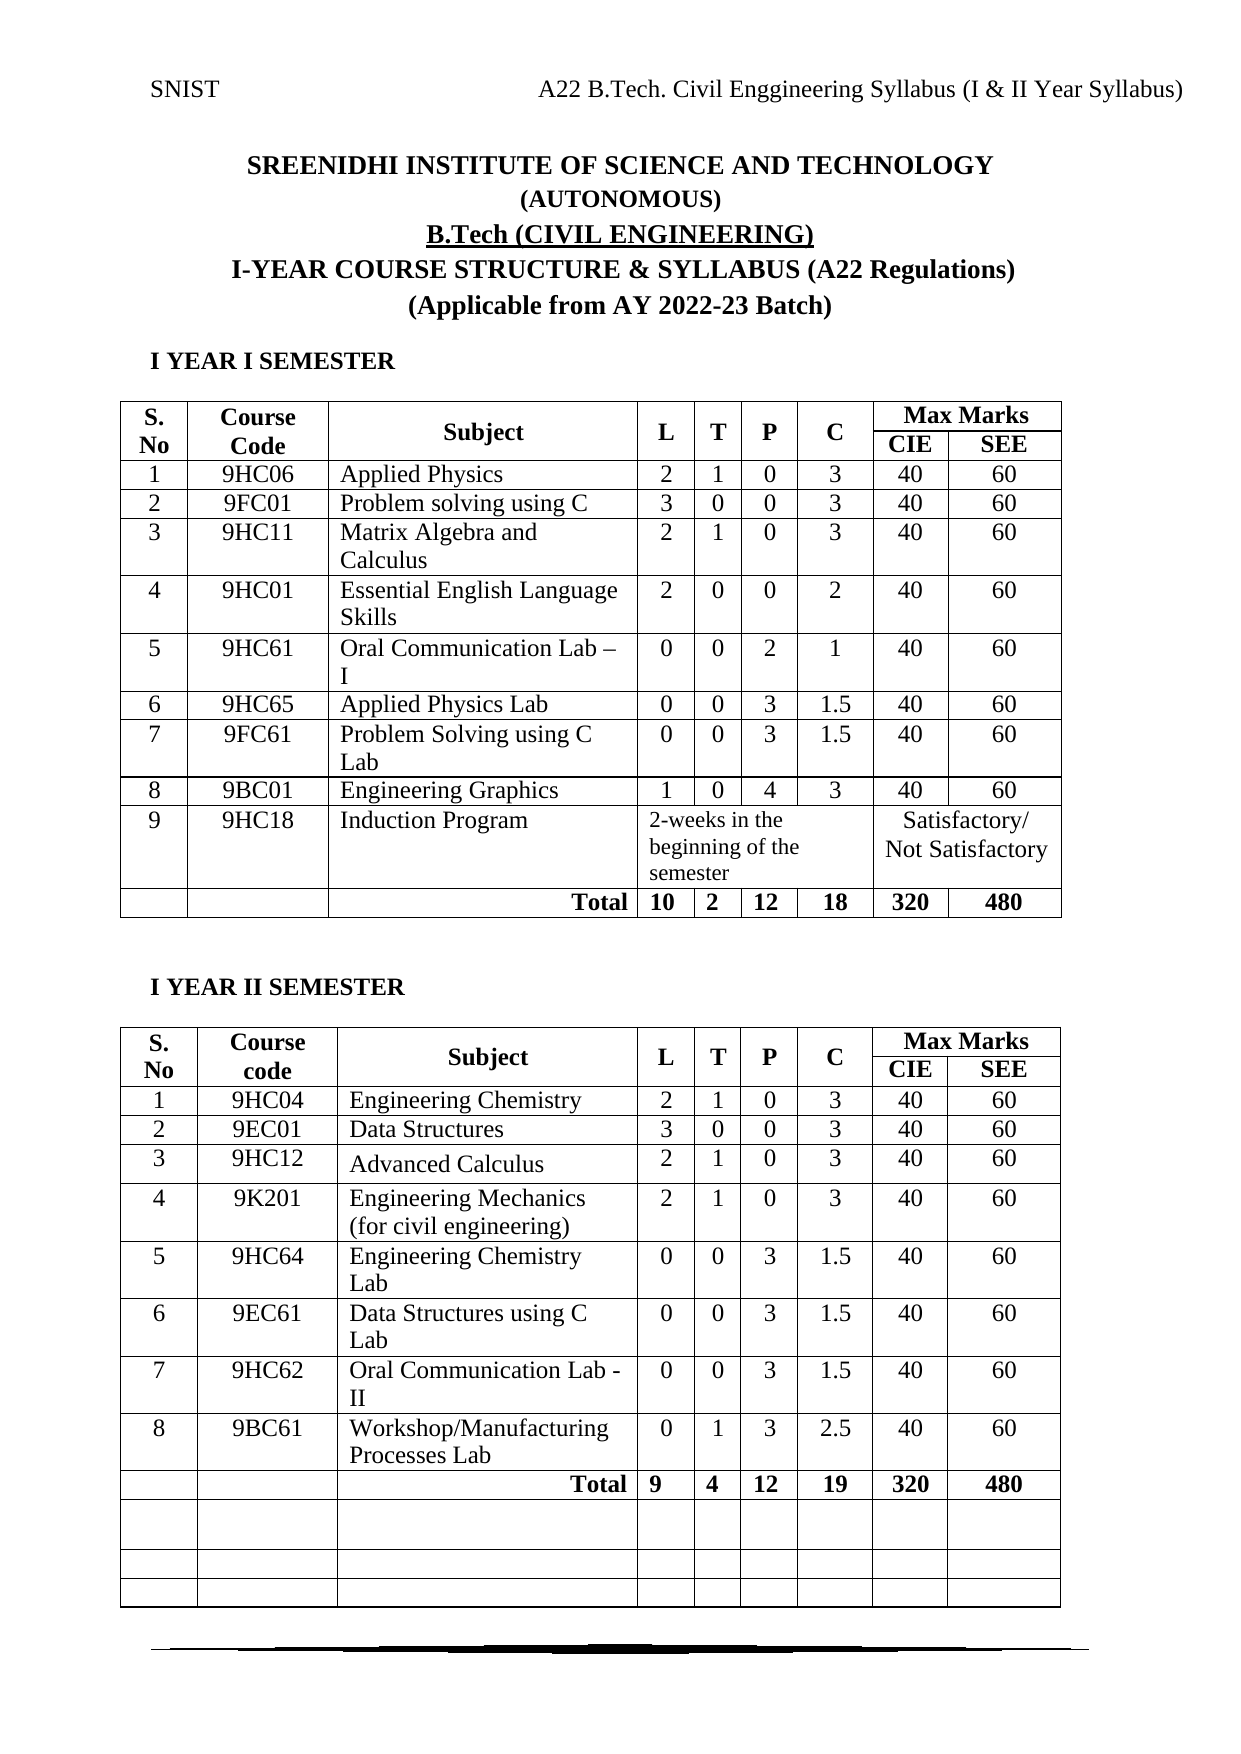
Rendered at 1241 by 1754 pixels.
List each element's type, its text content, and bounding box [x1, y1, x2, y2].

table_cell 9K201 [198, 1184, 337, 1241]
table_cell 19 [798, 1471, 872, 1499]
table_cell 0 [741, 1087, 797, 1114]
table_cell 60 [948, 1357, 1060, 1413]
table_cell 4 [695, 1471, 740, 1499]
table_cell Applied Physics Lab [329, 692, 637, 719]
table_cell Matrix Algebra and Calculus [329, 519, 637, 575]
table_cell 12 [742, 889, 797, 917]
table_cell 60 [948, 1087, 1060, 1114]
table_cell Engineering Graphics [329, 778, 637, 805]
table_cell 0 [695, 692, 741, 719]
table_cell 1.5 [798, 1242, 872, 1298]
table_cell 3 [798, 1184, 872, 1241]
table_cell 1 [798, 634, 873, 691]
table_cell 60 [949, 720, 1061, 776]
table_cell 8 [121, 778, 187, 805]
table_cell 6 [121, 692, 187, 719]
table_cell [188, 889, 328, 917]
table_cell 480 [949, 889, 1061, 917]
table_cell Workshop/Manufacturing Processes Lab [338, 1414, 637, 1470]
table_cell 1 [695, 519, 741, 575]
table_cell 5 [121, 1242, 197, 1298]
table_cell 12 [741, 1471, 797, 1499]
table_cell 9HC65 [188, 692, 328, 719]
table_cell 9HC01 [188, 576, 328, 632]
table_cell 0 [695, 1357, 740, 1413]
table_cell 9 [121, 806, 187, 888]
table_cell 3 [798, 461, 873, 489]
table_cell [638, 1500, 694, 1548]
table_cell 9EC61 [198, 1299, 337, 1356]
table_cell [798, 1579, 872, 1606]
table_cell [695, 1579, 740, 1606]
table_header Subject [338, 1028, 637, 1086]
table_cell Problem Solving using C Lab [329, 720, 637, 776]
table_header L [638, 1028, 694, 1086]
subtitle SREENIDHI INSTITUTE OF SCIENCE AND TECHNOLOGY [148, 149, 1092, 180]
table_cell [873, 1550, 947, 1577]
table_cell 0 [695, 720, 741, 776]
table_cell 0 [742, 576, 797, 632]
table_cell 9BC61 [198, 1414, 337, 1470]
table_cell [948, 1579, 1060, 1606]
table_cell 3 [798, 490, 873, 517]
table_cell Essential English Language Skills [329, 576, 637, 632]
table_cell [338, 1500, 637, 1548]
table_cell [741, 1550, 797, 1577]
table_cell [121, 1471, 197, 1499]
subtitle (Applicable from AY 2022-23 Batch) [265, 289, 974, 321]
table_cell 1 [638, 778, 694, 805]
table_cell 0 [695, 1299, 740, 1356]
table_cell 40 [874, 720, 948, 776]
table_cell 1 [121, 1087, 197, 1114]
table_header Subject [329, 402, 637, 460]
table_cell 3 [798, 778, 873, 805]
table_cell [873, 1579, 947, 1606]
table_header C [798, 402, 873, 460]
table_cell 0 [638, 1242, 694, 1298]
table_header L [638, 402, 694, 460]
table_cell SEE [949, 432, 1061, 460]
table_cell [198, 1550, 337, 1577]
table_cell 60 [949, 576, 1061, 632]
table_cell [198, 1471, 337, 1499]
table_cell 0 [638, 1414, 694, 1470]
table_cell 9FC61 [188, 720, 328, 776]
table_cell 0 [638, 1299, 694, 1356]
table_cell 40 [874, 778, 948, 805]
table_cell 0 [638, 720, 694, 776]
table_cell 40 [873, 1116, 947, 1143]
table_cell 60 [949, 490, 1061, 517]
table_cell 40 [873, 1184, 947, 1241]
text (AUTONOMOUS) [266, 184, 975, 213]
table_cell 3 [798, 1116, 872, 1143]
table_cell 60 [948, 1145, 1060, 1183]
table_cell 0 [742, 519, 797, 575]
table_cell [798, 1500, 872, 1548]
table_cell 3 [798, 1145, 872, 1183]
table_cell 40 [873, 1087, 947, 1114]
table_cell 1 [695, 1184, 740, 1241]
table_cell 1.5 [798, 1299, 872, 1356]
table_cell 40 [873, 1357, 947, 1413]
table_cell 3 [741, 1357, 797, 1413]
table_cell [798, 1550, 872, 1577]
table_cell 9HC11 [188, 519, 328, 575]
table_cell 0 [742, 490, 797, 517]
text I-YEAR COURSE STRUCTURE & SYLLABUS (A22 Regulations) [148, 253, 1098, 284]
table_cell 2-weeks in the beginning of the semester [638, 806, 873, 888]
table_header C [798, 1028, 872, 1086]
table_cell Total [329, 889, 637, 917]
table_cell 60 [948, 1116, 1060, 1143]
table_cell 60 [949, 634, 1061, 691]
table_cell [638, 1579, 694, 1606]
table_cell 40 [874, 461, 948, 489]
table_cell 9HC61 [188, 634, 328, 691]
table_cell 9HC64 [198, 1242, 337, 1298]
table_cell 2 [798, 576, 873, 632]
table_cell 9HC12 [198, 1145, 337, 1183]
table_cell 9HC62 [198, 1357, 337, 1413]
table_cell 3 [742, 692, 797, 719]
table_cell CIE [873, 1057, 947, 1086]
table_cell 9HC06 [188, 461, 328, 489]
table_cell [338, 1579, 637, 1606]
table_cell Data Structures using C Lab [338, 1299, 637, 1356]
table_cell [338, 1550, 637, 1577]
table_cell 60 [948, 1242, 1060, 1298]
table_cell 0 [695, 576, 741, 632]
table_cell 9FC01 [188, 490, 328, 517]
table_cell 9 [638, 1471, 694, 1499]
table_cell Satisfactory/ Not Satisfactory [874, 806, 1061, 888]
table_cell 60 [948, 1299, 1060, 1356]
table_cell 40 [873, 1414, 947, 1470]
table_cell 40 [873, 1145, 947, 1183]
table_cell 2 [742, 634, 797, 691]
table_cell [948, 1550, 1060, 1577]
table_cell 0 [638, 1357, 694, 1413]
table_cell 60 [949, 692, 1061, 719]
subtitle B.Tech (CIVIL ENGINEERING) [265, 218, 974, 249]
table_cell 3 [741, 1242, 797, 1298]
table_header P [741, 1028, 797, 1086]
table_cell 40 [874, 519, 948, 575]
table_header P [742, 402, 797, 460]
table_cell 7 [121, 1357, 197, 1413]
table_cell [873, 1500, 947, 1548]
table_cell 0 [741, 1116, 797, 1143]
table_cell 480 [948, 1471, 1060, 1499]
table_cell 5 [121, 634, 187, 691]
table_cell 0 [741, 1184, 797, 1241]
table_header T [695, 402, 741, 460]
table_cell 0 [695, 1242, 740, 1298]
table_cell 7 [121, 720, 187, 776]
table_cell 60 [949, 519, 1061, 575]
table_cell CIE [874, 432, 948, 460]
table_cell 0 [742, 461, 797, 489]
table_cell 0 [638, 634, 694, 691]
table_cell Engineering Mechanics (for civil engineering) [338, 1184, 637, 1241]
table_cell 3 [798, 1087, 872, 1114]
table_cell 1.5 [798, 692, 873, 719]
table_cell Problem solving using C [329, 490, 637, 517]
table_cell 2 [638, 1087, 694, 1114]
table_cell 9EC01 [198, 1116, 337, 1143]
table_cell [121, 1579, 197, 1606]
table_cell 60 [949, 778, 1061, 805]
table_cell Engineering Chemistry [338, 1087, 637, 1114]
table_cell 9BC01 [188, 778, 328, 805]
table_cell 8 [121, 1414, 197, 1470]
table_cell 1 [695, 1087, 740, 1114]
subtitle I YEAR I SEMESTER [150, 346, 1157, 375]
text I YEAR II SEMESTER [150, 972, 1157, 1001]
table_cell 2 [695, 889, 741, 917]
table_cell 10 [638, 889, 694, 917]
table_cell 0 [741, 1145, 797, 1183]
table_cell [695, 1550, 740, 1577]
table_cell Oral Communication Lab - II [338, 1357, 637, 1413]
table_cell [198, 1500, 337, 1548]
table_cell SEE [948, 1057, 1060, 1086]
table_cell 0 [695, 1116, 740, 1143]
table_header T [695, 1028, 740, 1086]
table_cell 3 [741, 1414, 797, 1470]
table_cell Induction Program [329, 806, 637, 888]
table_cell 1 [695, 461, 741, 489]
table_cell 3 [742, 720, 797, 776]
table_cell 2 [121, 1116, 197, 1143]
table_cell 0 [695, 778, 741, 805]
table_cell [121, 1500, 197, 1548]
table_cell 2 [638, 576, 694, 632]
table_header S. No [121, 402, 187, 460]
table_cell 40 [874, 692, 948, 719]
table_cell Data Structures [338, 1116, 637, 1143]
table_cell 40 [874, 490, 948, 517]
table_header Max Marks [873, 1028, 1060, 1056]
table_cell 0 [638, 692, 694, 719]
table_header S. No [121, 1028, 197, 1086]
table_cell 40 [873, 1299, 947, 1356]
table_header Course Code [188, 402, 328, 460]
table_cell 320 [873, 1471, 947, 1499]
table_cell 1 [695, 1414, 740, 1470]
table_cell 2 [638, 1145, 694, 1183]
table_cell 3 [638, 490, 694, 517]
table_cell 18 [798, 889, 873, 917]
table_cell 40 [874, 576, 948, 632]
table_cell 60 [949, 461, 1061, 489]
table_cell 3 [798, 519, 873, 575]
table_cell Advanced Calculus [338, 1145, 637, 1183]
table_cell 3 [121, 1145, 197, 1183]
table_cell Total [338, 1471, 637, 1499]
table_cell 2 [121, 490, 187, 517]
table_cell 3 [638, 1116, 694, 1143]
table_cell 2 [638, 461, 694, 489]
table_cell 40 [873, 1242, 947, 1298]
table_cell Engineering Chemistry Lab [338, 1242, 637, 1298]
table_cell [948, 1500, 1060, 1548]
table_cell 9HC04 [198, 1087, 337, 1114]
table_cell [695, 1500, 740, 1548]
table_cell 4 [121, 1184, 197, 1241]
table_cell 4 [121, 576, 187, 632]
table_cell Oral Communication Lab – I [329, 634, 637, 691]
table_cell Applied Physics [329, 461, 637, 489]
table_cell 1.5 [798, 720, 873, 776]
table_cell 60 [948, 1184, 1060, 1241]
table_cell [121, 1550, 197, 1577]
table_cell 0 [695, 634, 741, 691]
table_header Course code [198, 1028, 337, 1086]
table_cell 2 [638, 1184, 694, 1241]
table_cell 3 [121, 519, 187, 575]
table_cell 2.5 [798, 1414, 872, 1470]
table_cell [638, 1550, 694, 1577]
table_cell 3 [741, 1299, 797, 1356]
table_cell 1 [121, 461, 187, 489]
table_cell 9HC18 [188, 806, 328, 888]
table_cell 2 [638, 519, 694, 575]
table_cell 4 [742, 778, 797, 805]
table_cell 320 [874, 889, 948, 917]
table_cell [741, 1579, 797, 1606]
table_cell [121, 889, 187, 917]
table_cell 1.5 [798, 1357, 872, 1413]
table_cell 1 [695, 1145, 740, 1183]
table_cell 40 [874, 634, 948, 691]
table_cell 6 [121, 1299, 197, 1356]
table_cell [198, 1579, 337, 1606]
table_cell 0 [695, 490, 741, 517]
table_cell 60 [948, 1414, 1060, 1470]
table_header Max Marks [874, 402, 1061, 430]
table_cell [741, 1500, 797, 1548]
